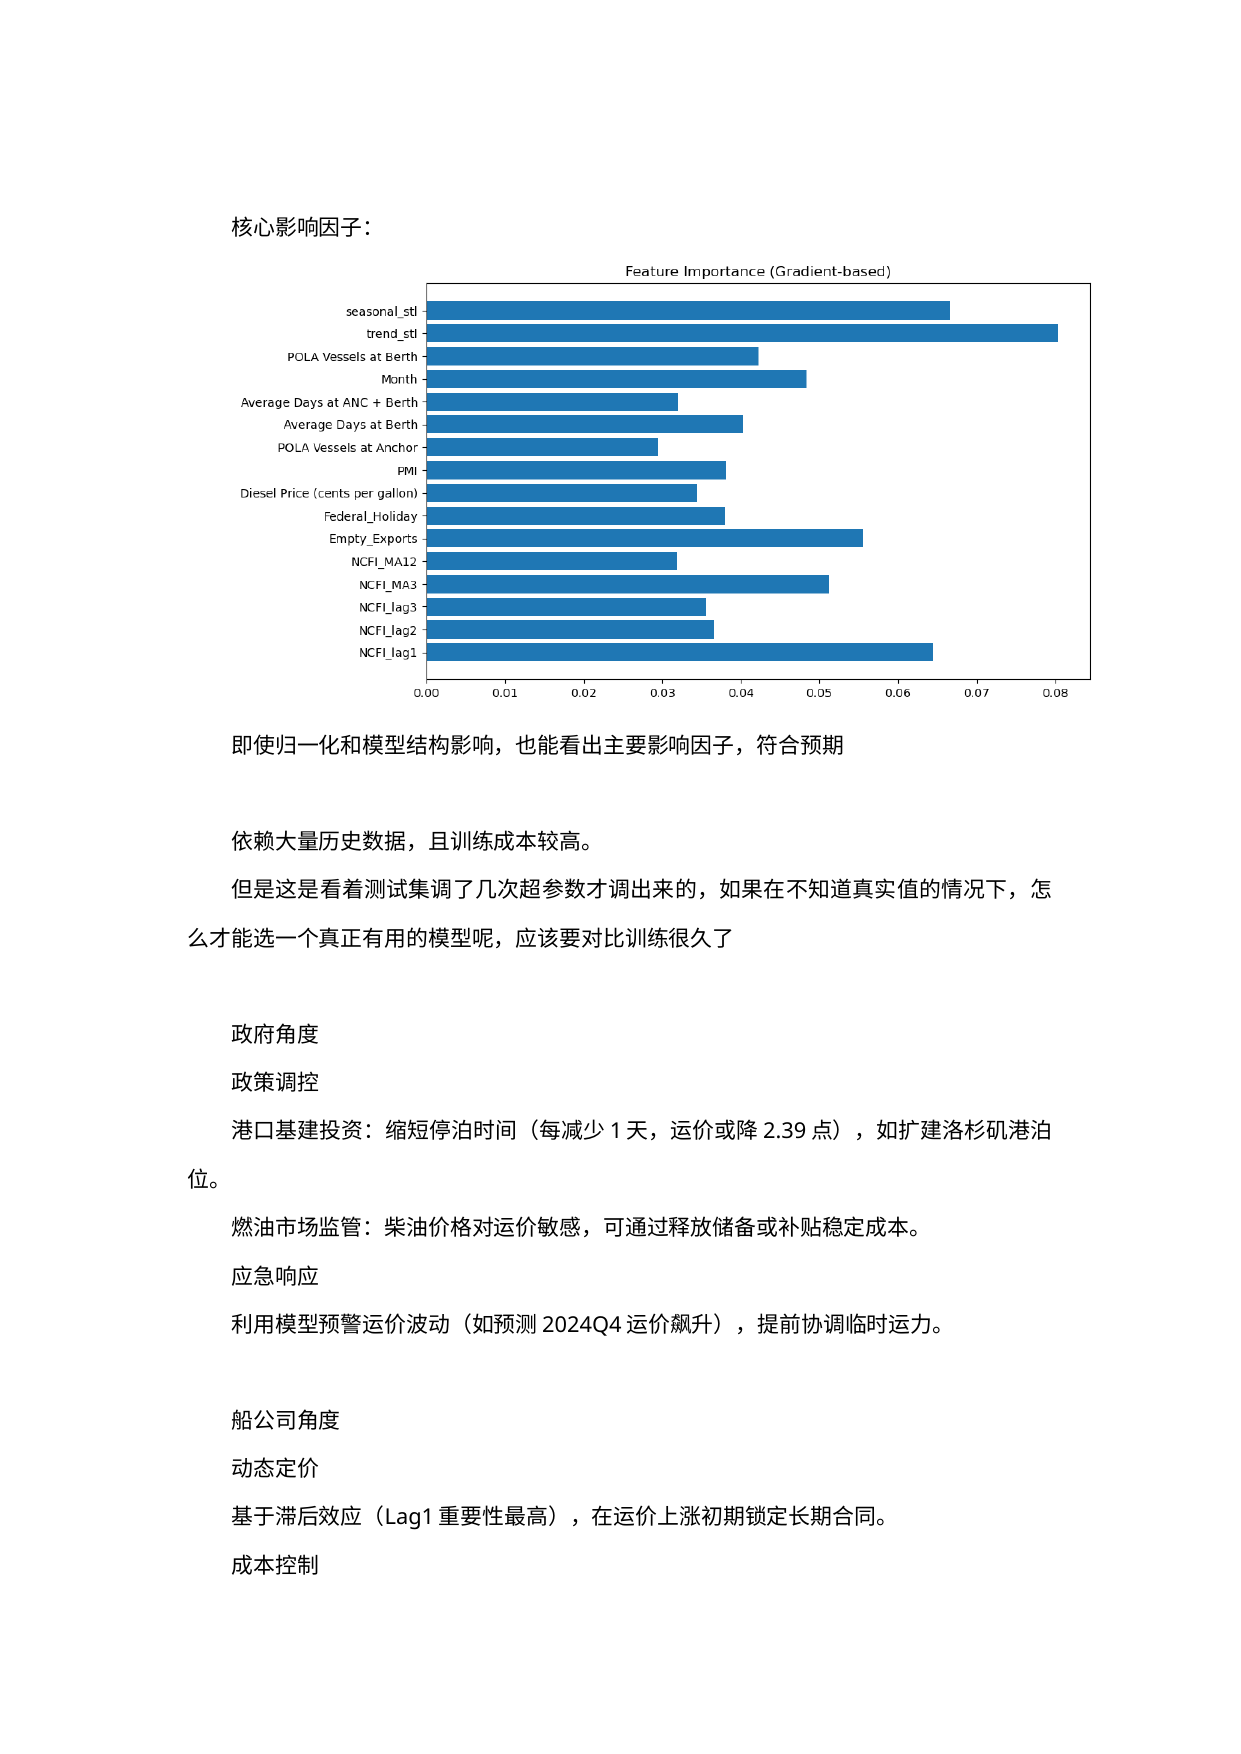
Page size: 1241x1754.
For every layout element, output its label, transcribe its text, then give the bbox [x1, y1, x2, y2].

text 动态定价 [187, 1451, 1053, 1483]
text 依赖大量历史数据，且训练成本较高。 [187, 823, 1053, 856]
text 船公司角度 [187, 1402, 1053, 1435]
text 即使归一化和模型结构影响，也能看出主要影响因子，符合预期 [187, 728, 1053, 760]
text 成本控制 [187, 1547, 1053, 1580]
text 港口基建投资：缩短停泊时间（每减少1天，运价或降2.39点），如扩建洛杉矶港泊位。 [187, 1113, 1053, 1194]
text 基于滞后效应（Lag1重要性最高），在运价上涨初期锁定长期合同。 [187, 1499, 1053, 1531]
text 政府角度 [187, 1016, 1053, 1049]
text 政策调控 [187, 1064, 1053, 1097]
text 应急响应 [187, 1258, 1053, 1291]
text 核心影响因子： [187, 209, 1053, 242]
text 燃油市场监管：柴油价格对运价敏感，可通过释放储备或补贴稳定成本。 [187, 1210, 1053, 1242]
picture [231, 257, 1097, 708]
text 但是这是看着测试集调了几次超参数才调出来的，如果在不知道真实值的情况下，怎么才能选一个真正有用的模型呢，应该要对比训练很久了 [187, 872, 1053, 953]
text 利用模型预警运价波动（如预测2024Q4运价飙升），提前协调临时运力。 [187, 1307, 1053, 1339]
